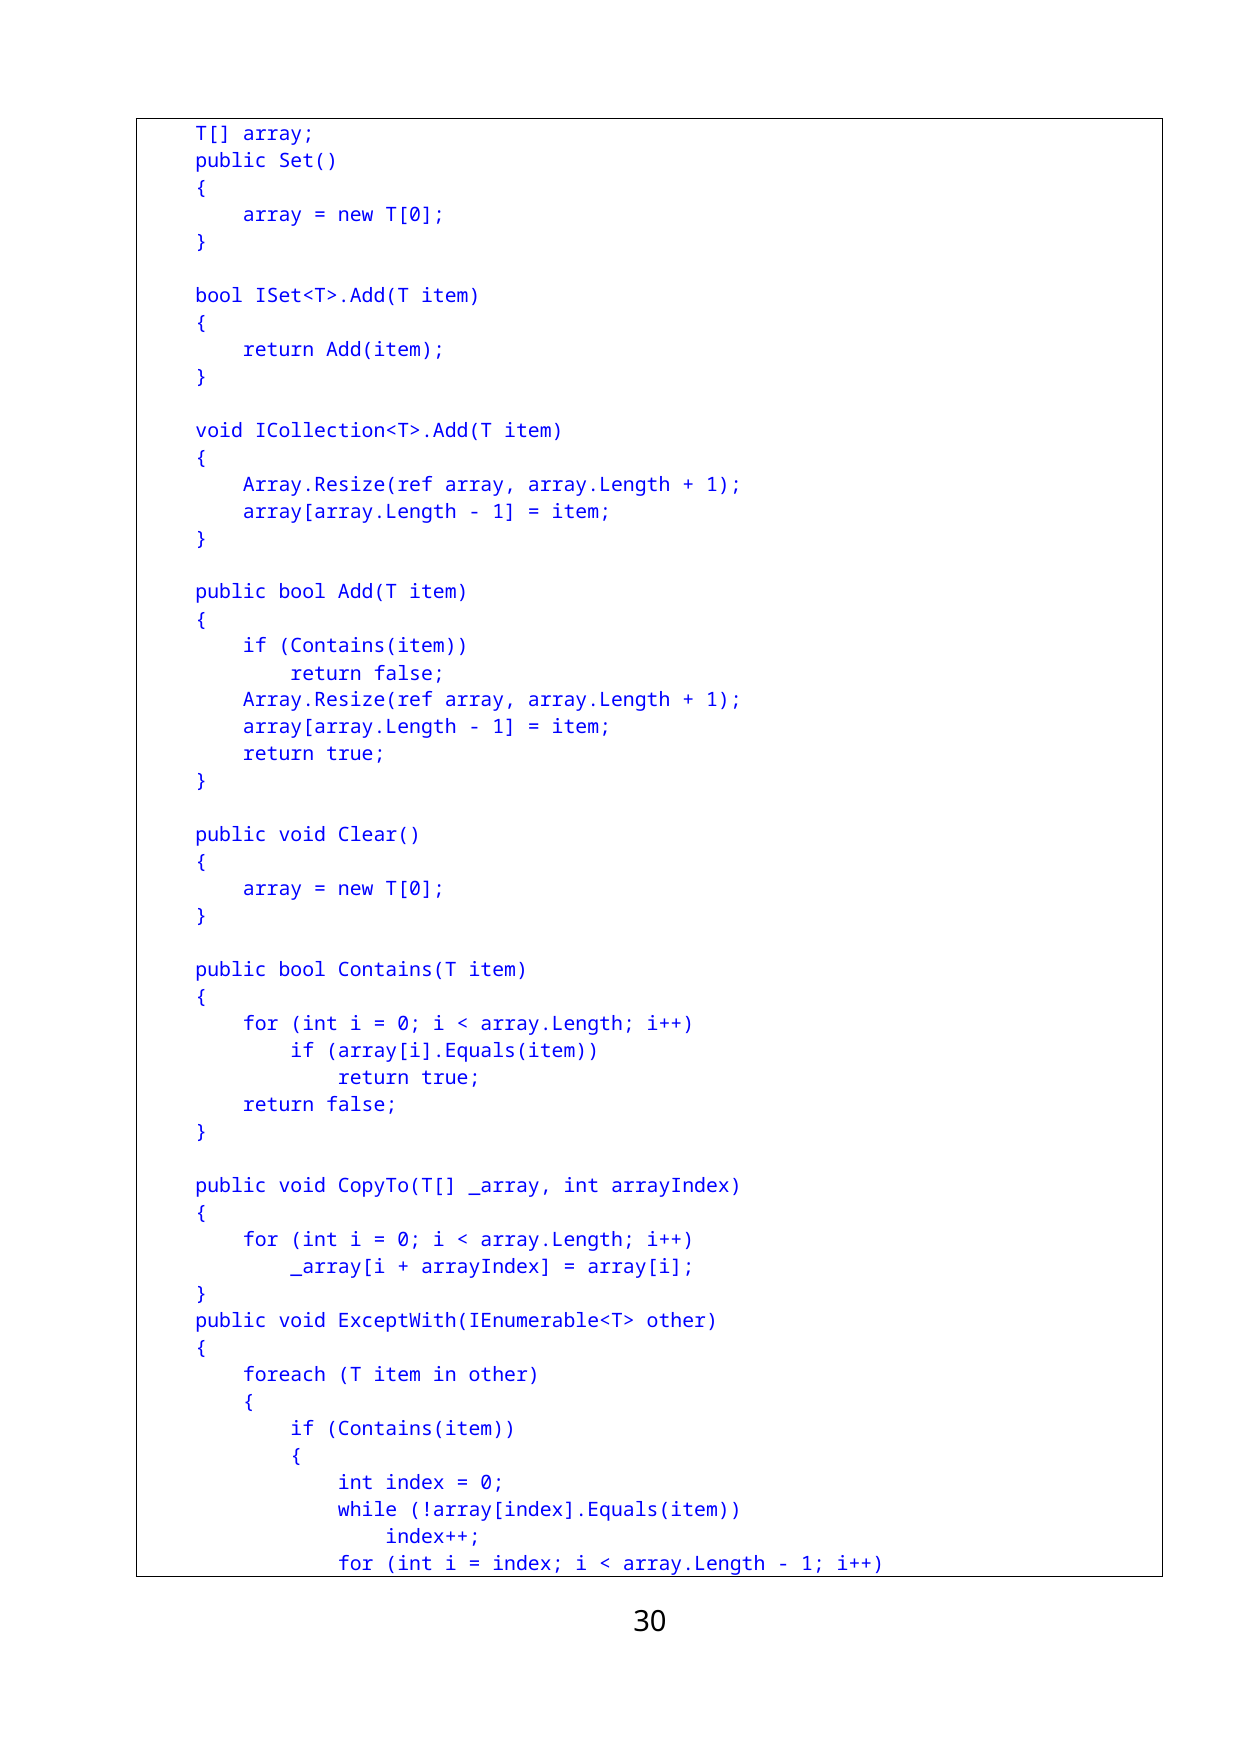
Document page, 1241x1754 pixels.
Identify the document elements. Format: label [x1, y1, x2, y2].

table_header [137, 119, 1162, 1576]
